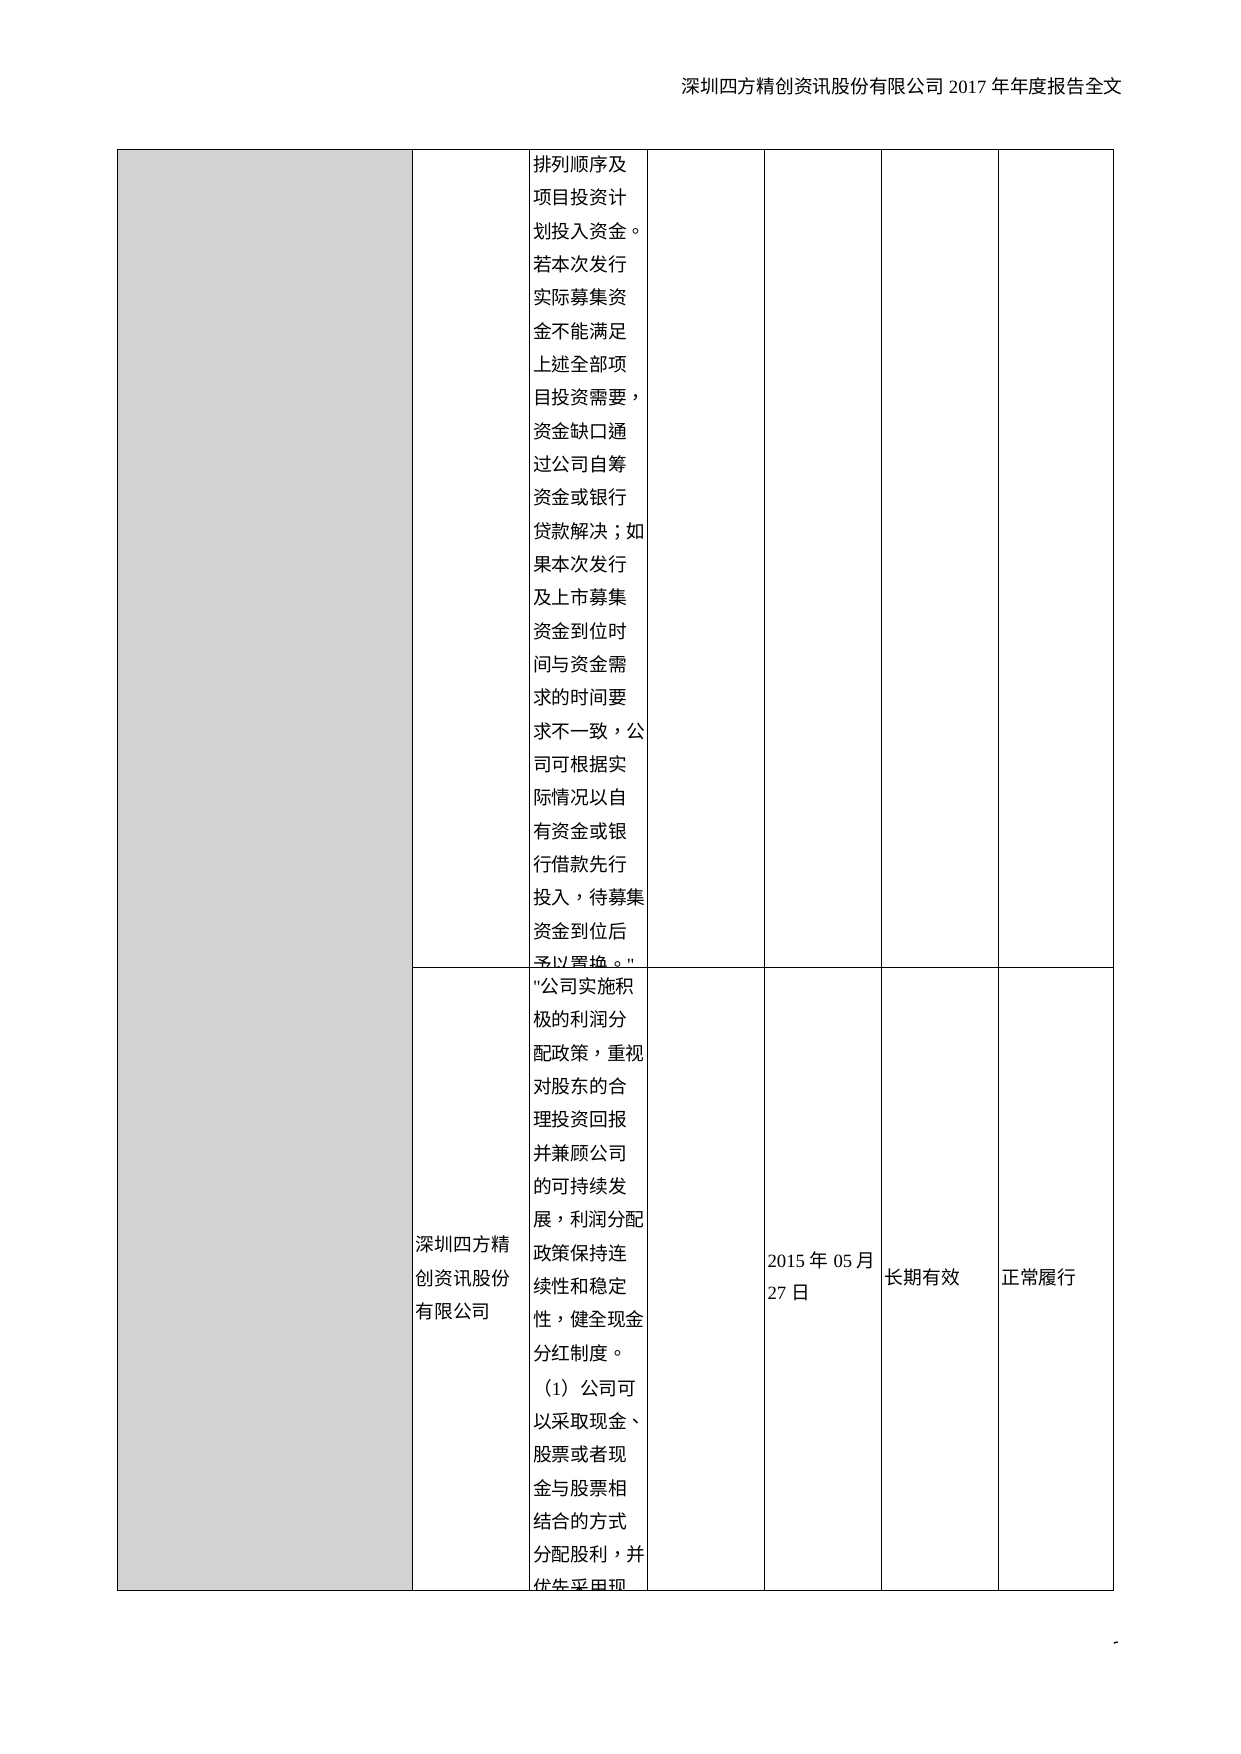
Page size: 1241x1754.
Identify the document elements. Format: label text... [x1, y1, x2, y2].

table_header [999, 150, 1113, 967]
table_header 排列顺序及 项目投资计 划投入资金。 若本次发行 实际募集资 金不能满足 上述全部项 目投资需要， 资金缺口通 过公司自筹 资金或银行 贷款解决；如 果本次发行 及上市募集 资金到位时 间与资金需 求的时间要 求不一致，公 司可根据实 际情况以自 有资金或银 行借款先行 投入，待募集 资金到位后 予以置换。" [530, 150, 647, 967]
table_cell "公司实施积 极的利润分 配政策，重视 对股东的合 理投资回报 并兼顾公司 的可持续发 展，利润分配 政策保持连 续性和稳定 性，健全现金 分红制度。 （1）公司可 以采取现金、 股票或者现 金与股票相 结合的方式 分配股利，并 优先采用现 [530, 968, 647, 1590]
table_header [765, 150, 881, 967]
table_cell 深圳四方精 创资讯股份 有限公司 [413, 968, 529, 1590]
table_header [118, 150, 412, 1590]
table_cell 2015 年 05 月 27 日 [765, 968, 881, 1590]
table_cell 正常履行 [999, 968, 1113, 1590]
table_header [648, 150, 764, 967]
table_cell [648, 968, 764, 1590]
table_header [413, 150, 529, 967]
table_header [882, 150, 998, 967]
table_cell 长期有效 [882, 968, 998, 1590]
